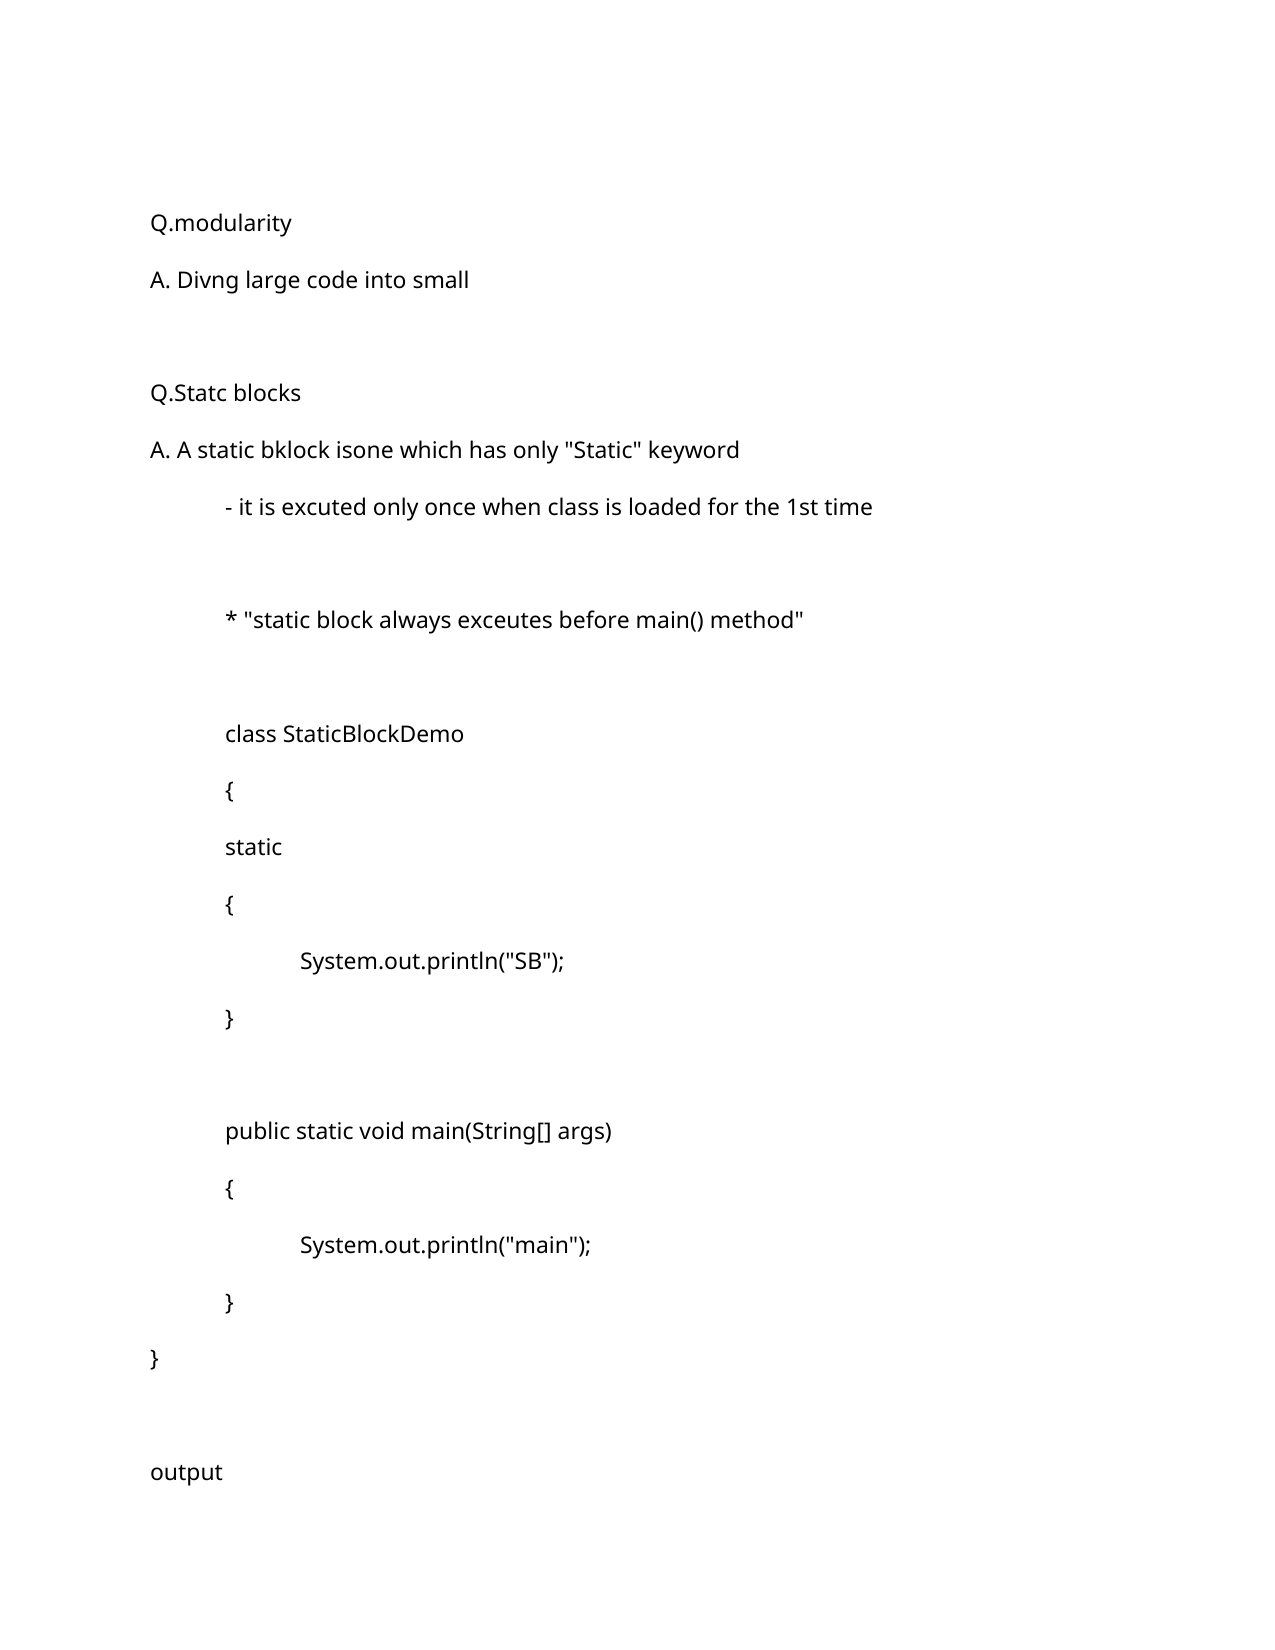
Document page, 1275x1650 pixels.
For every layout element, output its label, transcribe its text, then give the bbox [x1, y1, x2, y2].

text { [150, 888, 1125, 919]
text class StaticBlockDemo [150, 718, 1125, 749]
text { [150, 774, 1125, 806]
text A. A static bklock isone which has only "Static" keyword [150, 434, 1125, 465]
text } [150, 1285, 1125, 1317]
text A. Divng large code into small [150, 263, 1125, 295]
text public static void main(String[] args) [150, 1115, 1125, 1146]
text } [150, 1342, 1125, 1373]
text output [150, 1456, 1125, 1487]
text static [150, 831, 1125, 862]
text * "static block always exceutes before main() method" [150, 604, 1125, 635]
text { [150, 1172, 1125, 1203]
text Q.modularity [150, 207, 1125, 238]
text System.out.println("SB"); [150, 945, 1125, 976]
text Q.Statc blocks [150, 377, 1125, 408]
text - it is excuted only once when class is loaded for the 1st time [150, 491, 1125, 522]
text System.out.println("main"); [150, 1229, 1125, 1260]
text } [150, 1002, 1125, 1033]
